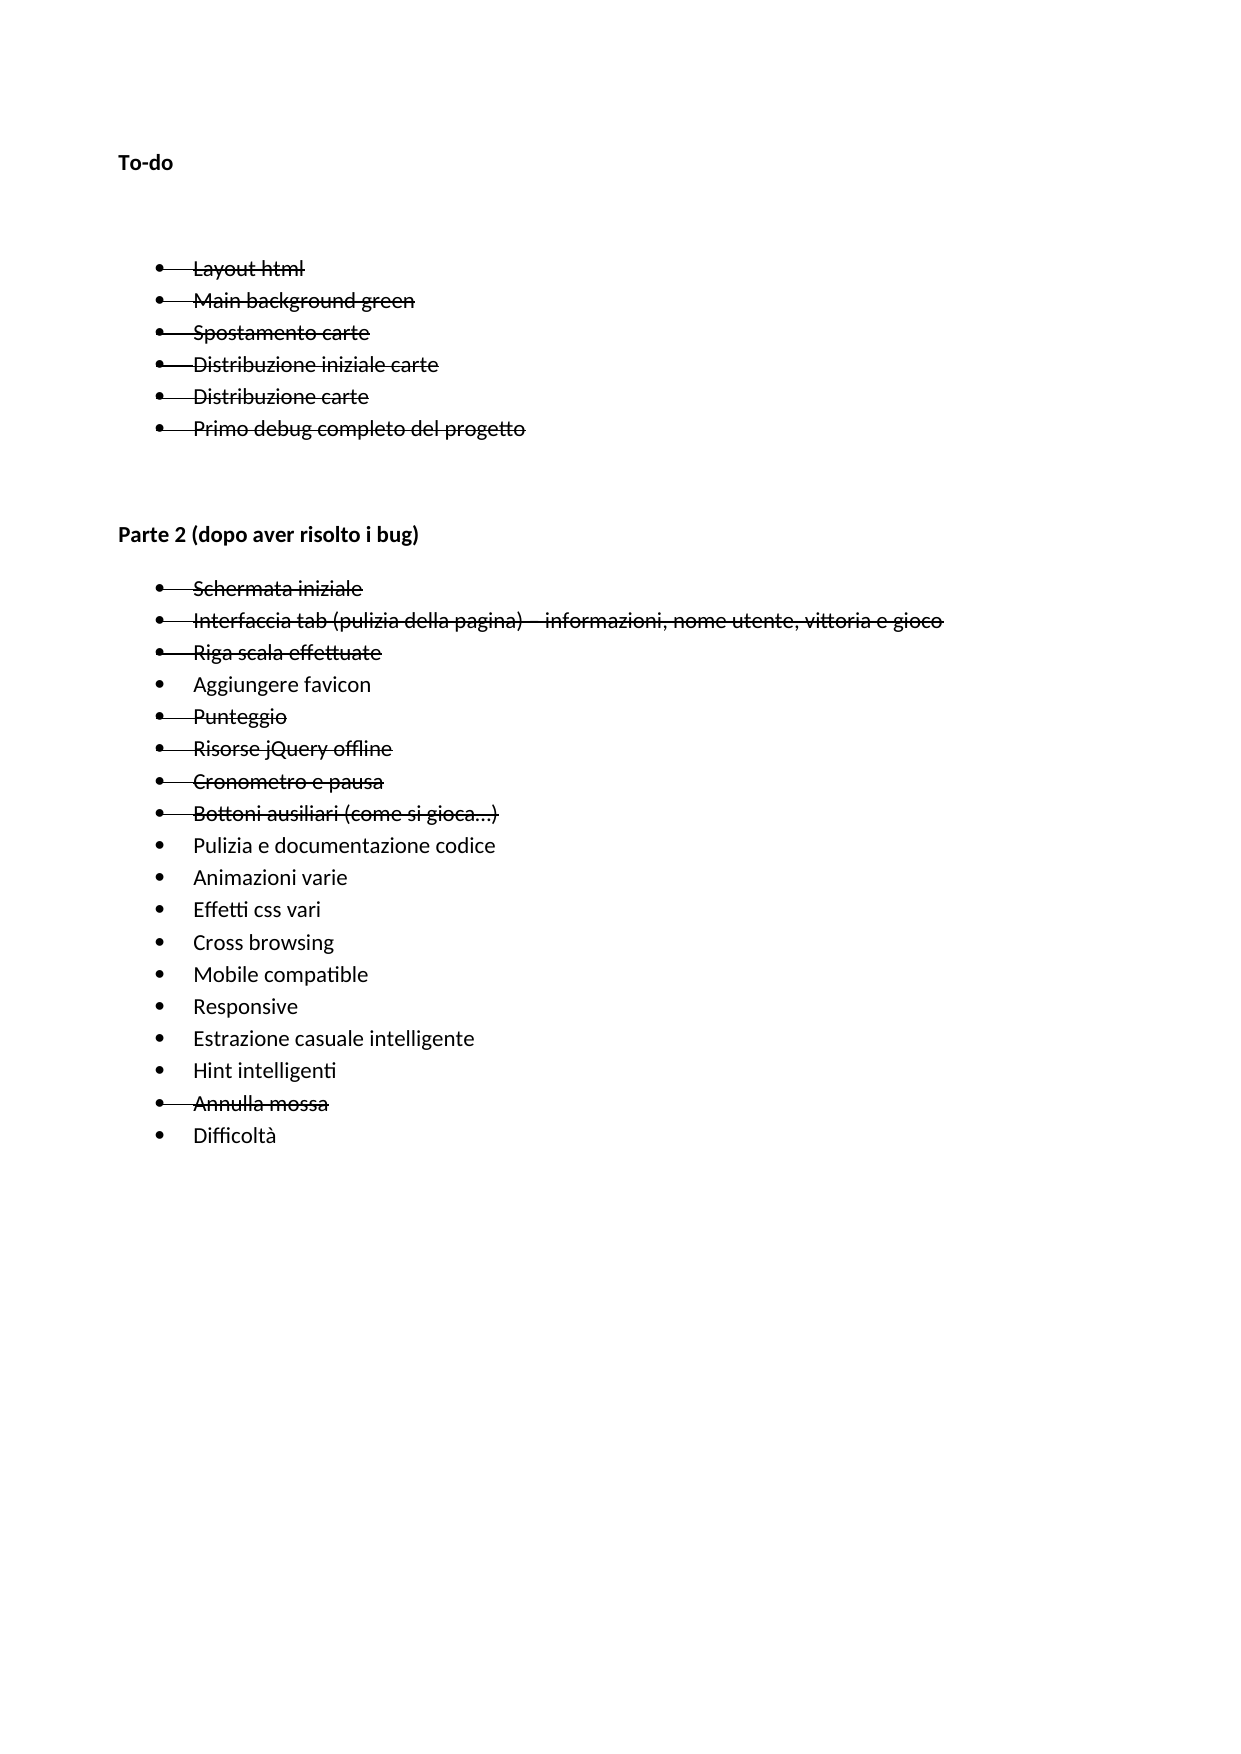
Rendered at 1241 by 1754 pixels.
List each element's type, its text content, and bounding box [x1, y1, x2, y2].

list Annulla mossa [156, 1089, 1122, 1117]
list Risorse jQuery offline [156, 734, 1122, 763]
list Punteggio [156, 702, 1122, 730]
list Distribuzione carte [156, 382, 1122, 410]
list Mobile compatible [156, 960, 1122, 988]
list Main background green [156, 286, 1122, 314]
list Bottoni ausiliari (come si gioca…) [156, 799, 1122, 827]
text To-do [118, 148, 1122, 176]
list Animazioni varie [156, 863, 1122, 891]
list Cronometro e pausa [156, 767, 1122, 795]
list Difficoltà [156, 1121, 1122, 1149]
list Responsive [156, 992, 1122, 1020]
list Aggiungere favicon [156, 670, 1122, 698]
list Cross browsing [156, 928, 1122, 956]
list Schermata iniziale [156, 574, 1122, 602]
list Effetti css vari [156, 896, 1122, 923]
list Riga scala effettuate [156, 638, 1122, 666]
list Primo debug completo del progetto [156, 414, 1122, 443]
list Layout html [156, 254, 1122, 282]
list Interfaccia tab (pulizia della pagina) – informazioni, nome utente, vittoria e gioco [156, 606, 1122, 634]
list Estrazione casuale intelligente [156, 1024, 1122, 1052]
list Distribuzione iniziale carte [156, 350, 1122, 378]
list Spostamento carte [156, 318, 1122, 346]
list Hint intelligenti [156, 1056, 1122, 1084]
text Parte 2 (dopo aver risolto i bug) [118, 521, 1122, 549]
list Pulizia e documentazione codice [156, 831, 1122, 859]
